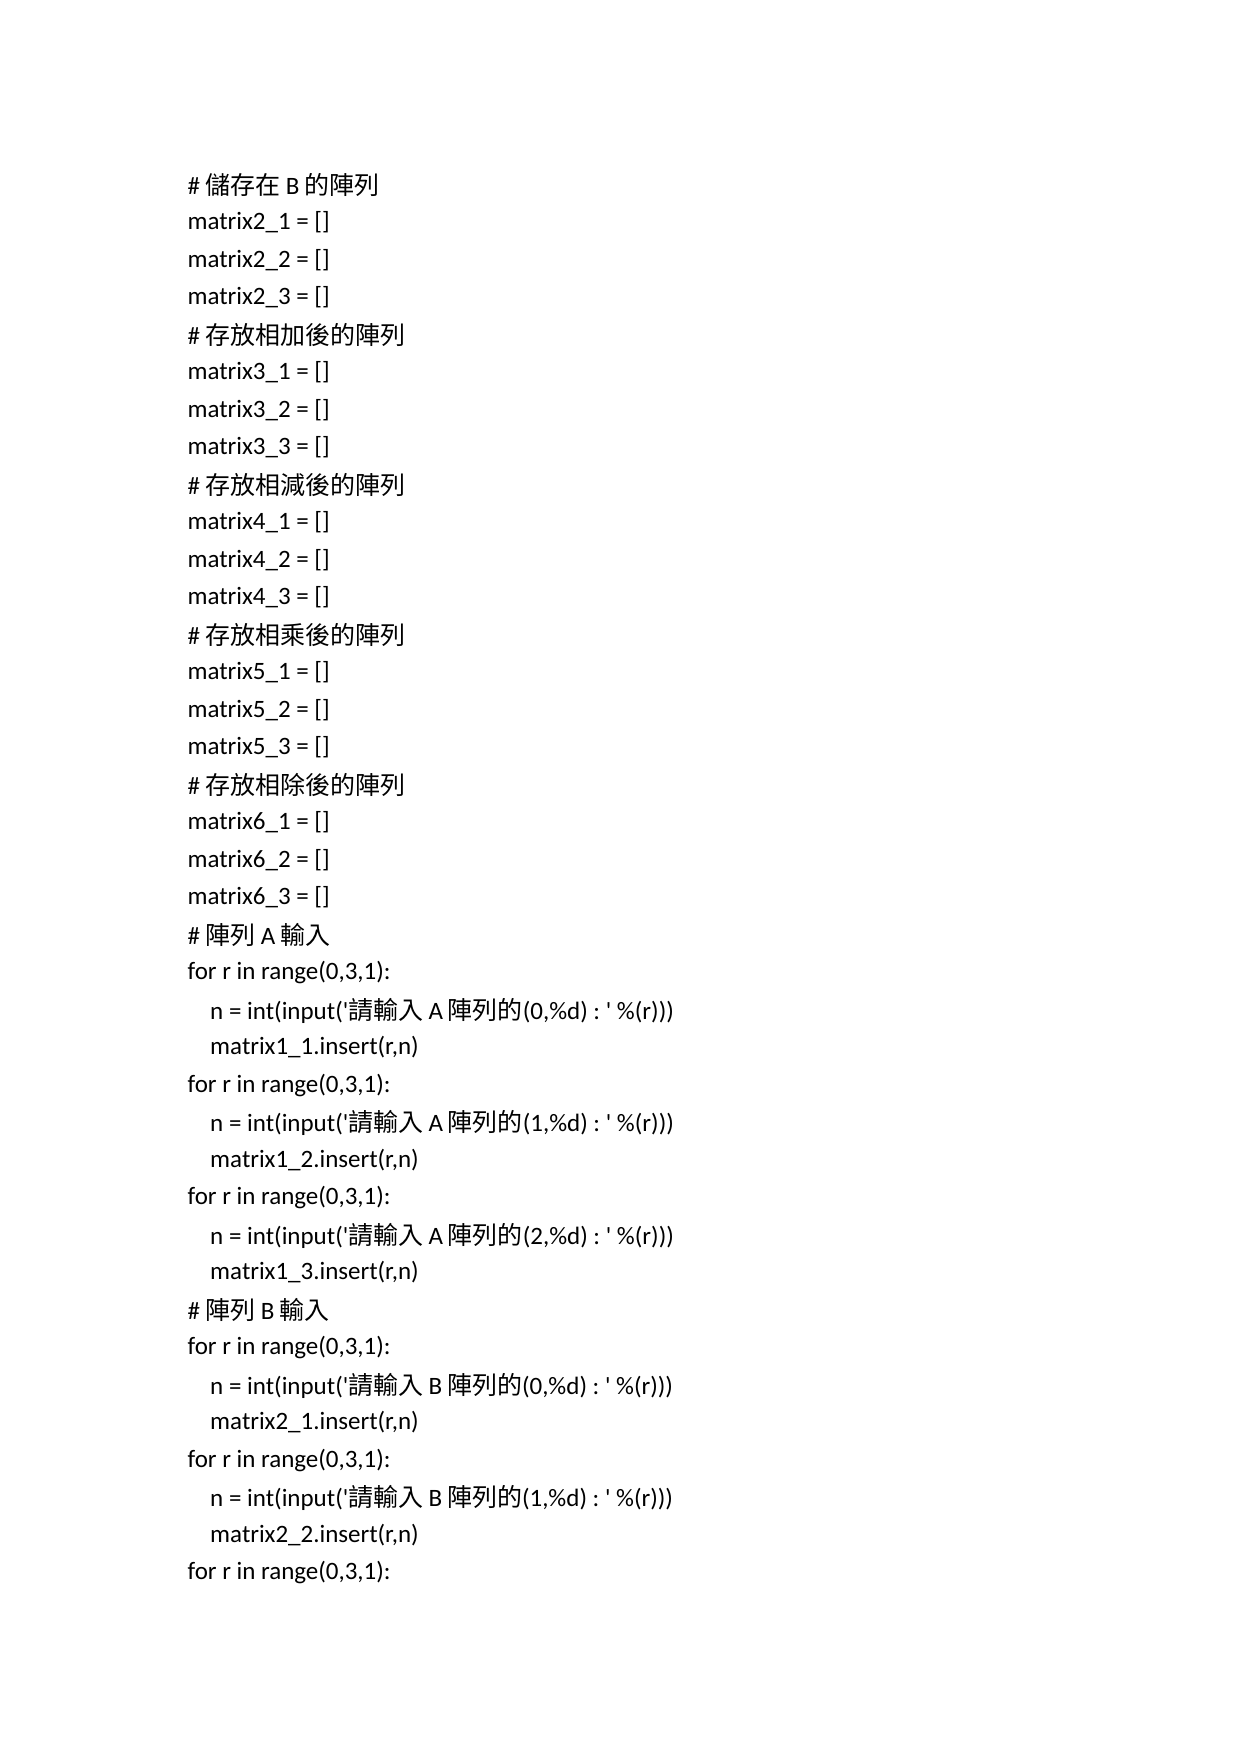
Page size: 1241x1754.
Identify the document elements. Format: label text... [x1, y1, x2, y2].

text for r in range(0,3,1): [187, 952, 1053, 989]
text matrix4_1 = [] [187, 502, 1053, 539]
text matrix2_3 = [] [187, 277, 1053, 314]
text n = int(input('請輸入B陣列的(0,%d) : ' %(r))) [187, 1364, 1053, 1402]
text matrix1_3.insert(r,n) [187, 1252, 1053, 1289]
text for r in range(0,3,1): [187, 1439, 1053, 1477]
text # 存放相乘後的陣列 [187, 614, 1053, 652]
text n = int(input('請輸入A陣列的(0,%d) : ' %(r))) [187, 989, 1053, 1027]
text matrix1_1.insert(r,n) [187, 1027, 1053, 1064]
text matrix4_2 = [] [187, 539, 1053, 577]
text n = int(input('請輸入A陣列的(2,%d) : ' %(r))) [187, 1214, 1053, 1252]
text matrix5_3 = [] [187, 727, 1053, 764]
text matrix2_1.insert(r,n) [187, 1402, 1053, 1439]
text for r in range(0,3,1): [187, 1327, 1053, 1364]
text matrix2_2.insert(r,n) [187, 1514, 1053, 1552]
text matrix6_3 = [] [187, 877, 1053, 914]
text matrix3_2 = [] [187, 389, 1053, 427]
text matrix3_1 = [] [187, 352, 1053, 389]
text matrix6_1 = [] [187, 802, 1053, 839]
text matrix4_3 = [] [187, 577, 1053, 614]
text # 儲存在B的陣列 [187, 164, 1053, 202]
text matrix1_2.insert(r,n) [187, 1139, 1053, 1177]
text matrix3_3 = [] [187, 427, 1053, 464]
text matrix6_2 = [] [187, 839, 1053, 877]
text for r in range(0,3,1): [187, 1177, 1053, 1214]
text matrix5_1 = [] [187, 652, 1053, 689]
text matrix5_2 = [] [187, 689, 1053, 727]
text # 陣列A輸入 [187, 914, 1053, 952]
text # 存放相加後的陣列 [187, 314, 1053, 352]
text matrix2_1 = [] [187, 202, 1053, 239]
text # 存放相除後的陣列 [187, 764, 1053, 802]
text matrix2_2 = [] [187, 239, 1053, 277]
text # 陣列B輸入 [187, 1289, 1053, 1327]
text # 存放相減後的陣列 [187, 464, 1053, 502]
text for r in range(0,3,1): [187, 1064, 1053, 1102]
text n = int(input('請輸入B陣列的(1,%d) : ' %(r))) [187, 1477, 1053, 1514]
text n = int(input('請輸入A陣列的(1,%d) : ' %(r))) [187, 1102, 1053, 1139]
text for r in range(0,3,1): [187, 1552, 1053, 1589]
